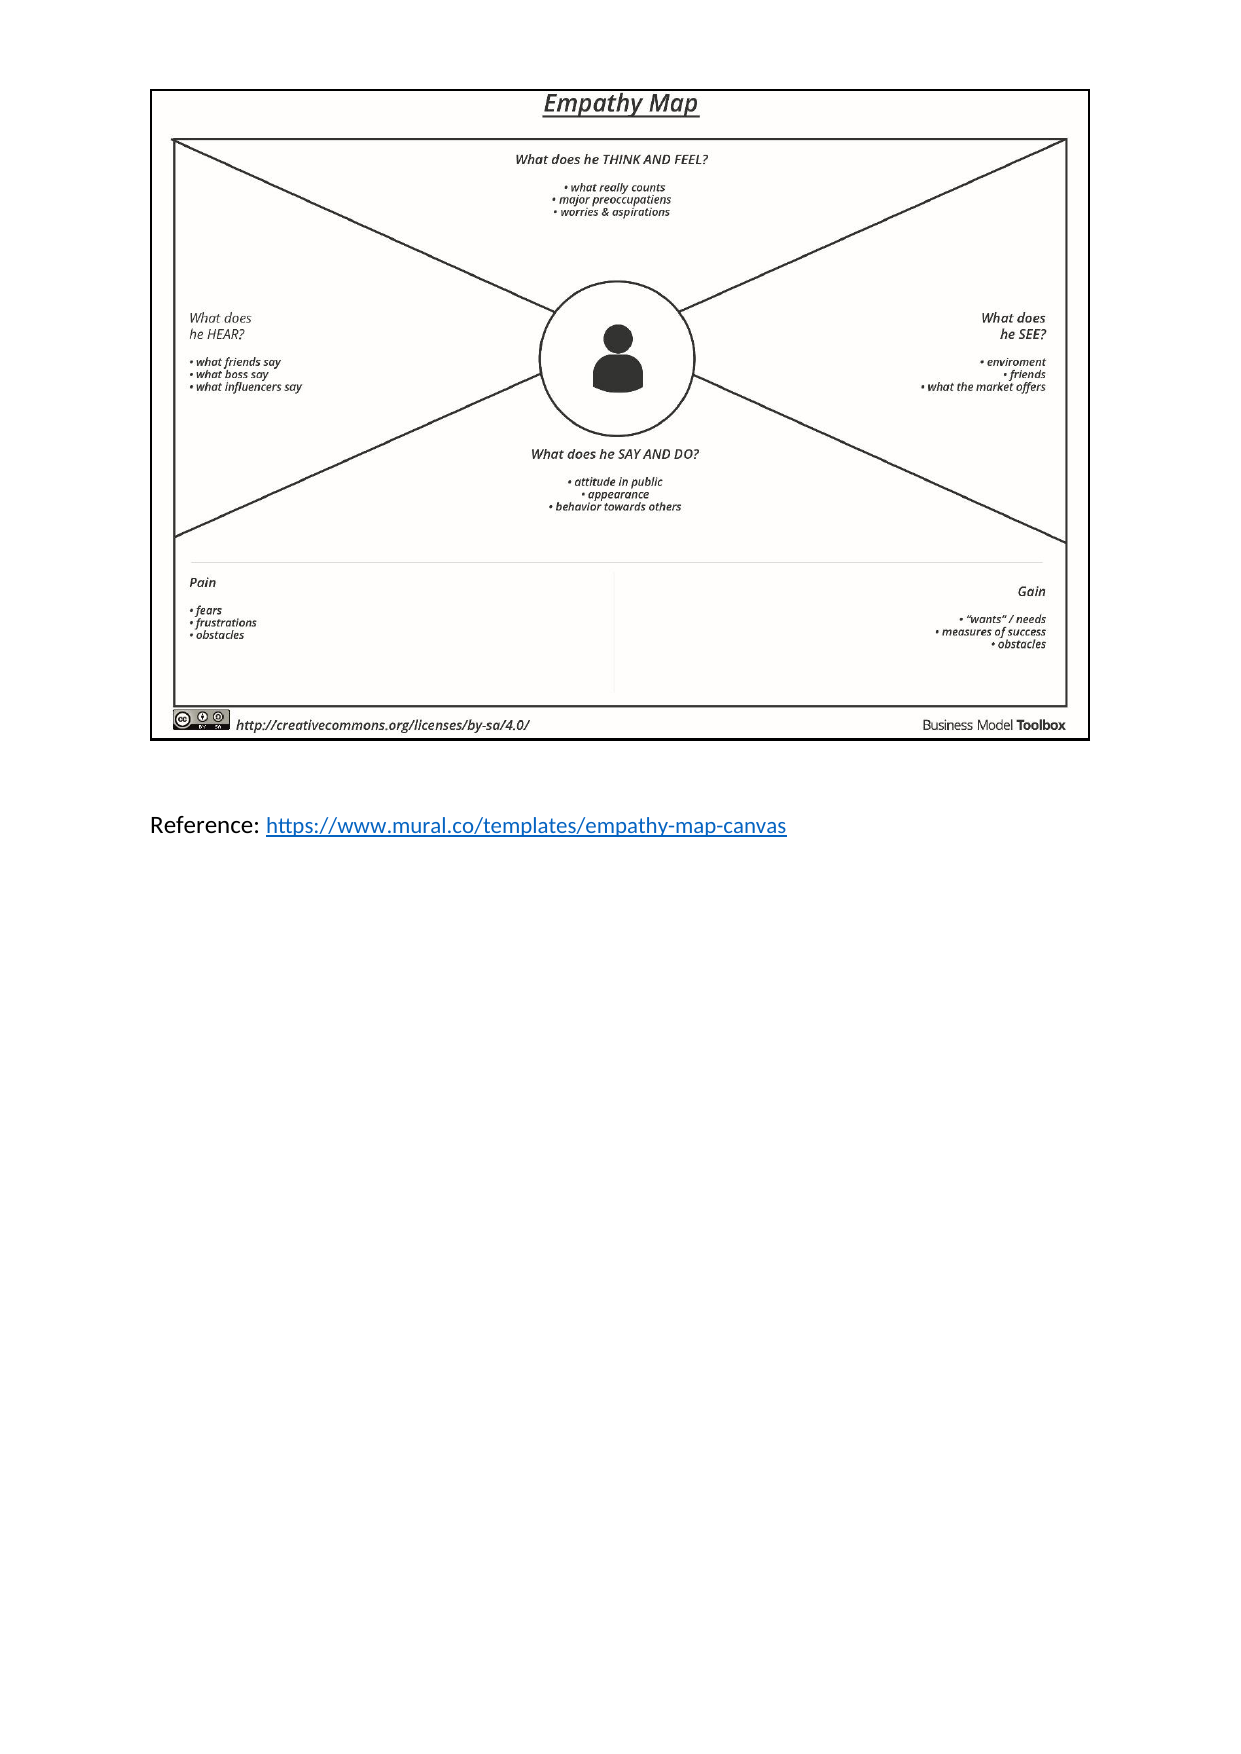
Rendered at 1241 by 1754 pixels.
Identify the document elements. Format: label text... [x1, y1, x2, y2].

picture [152, 91, 1088, 738]
text Reference: https://www.mural.co/templates/empathy-map-canvas [150, 809, 1090, 839]
